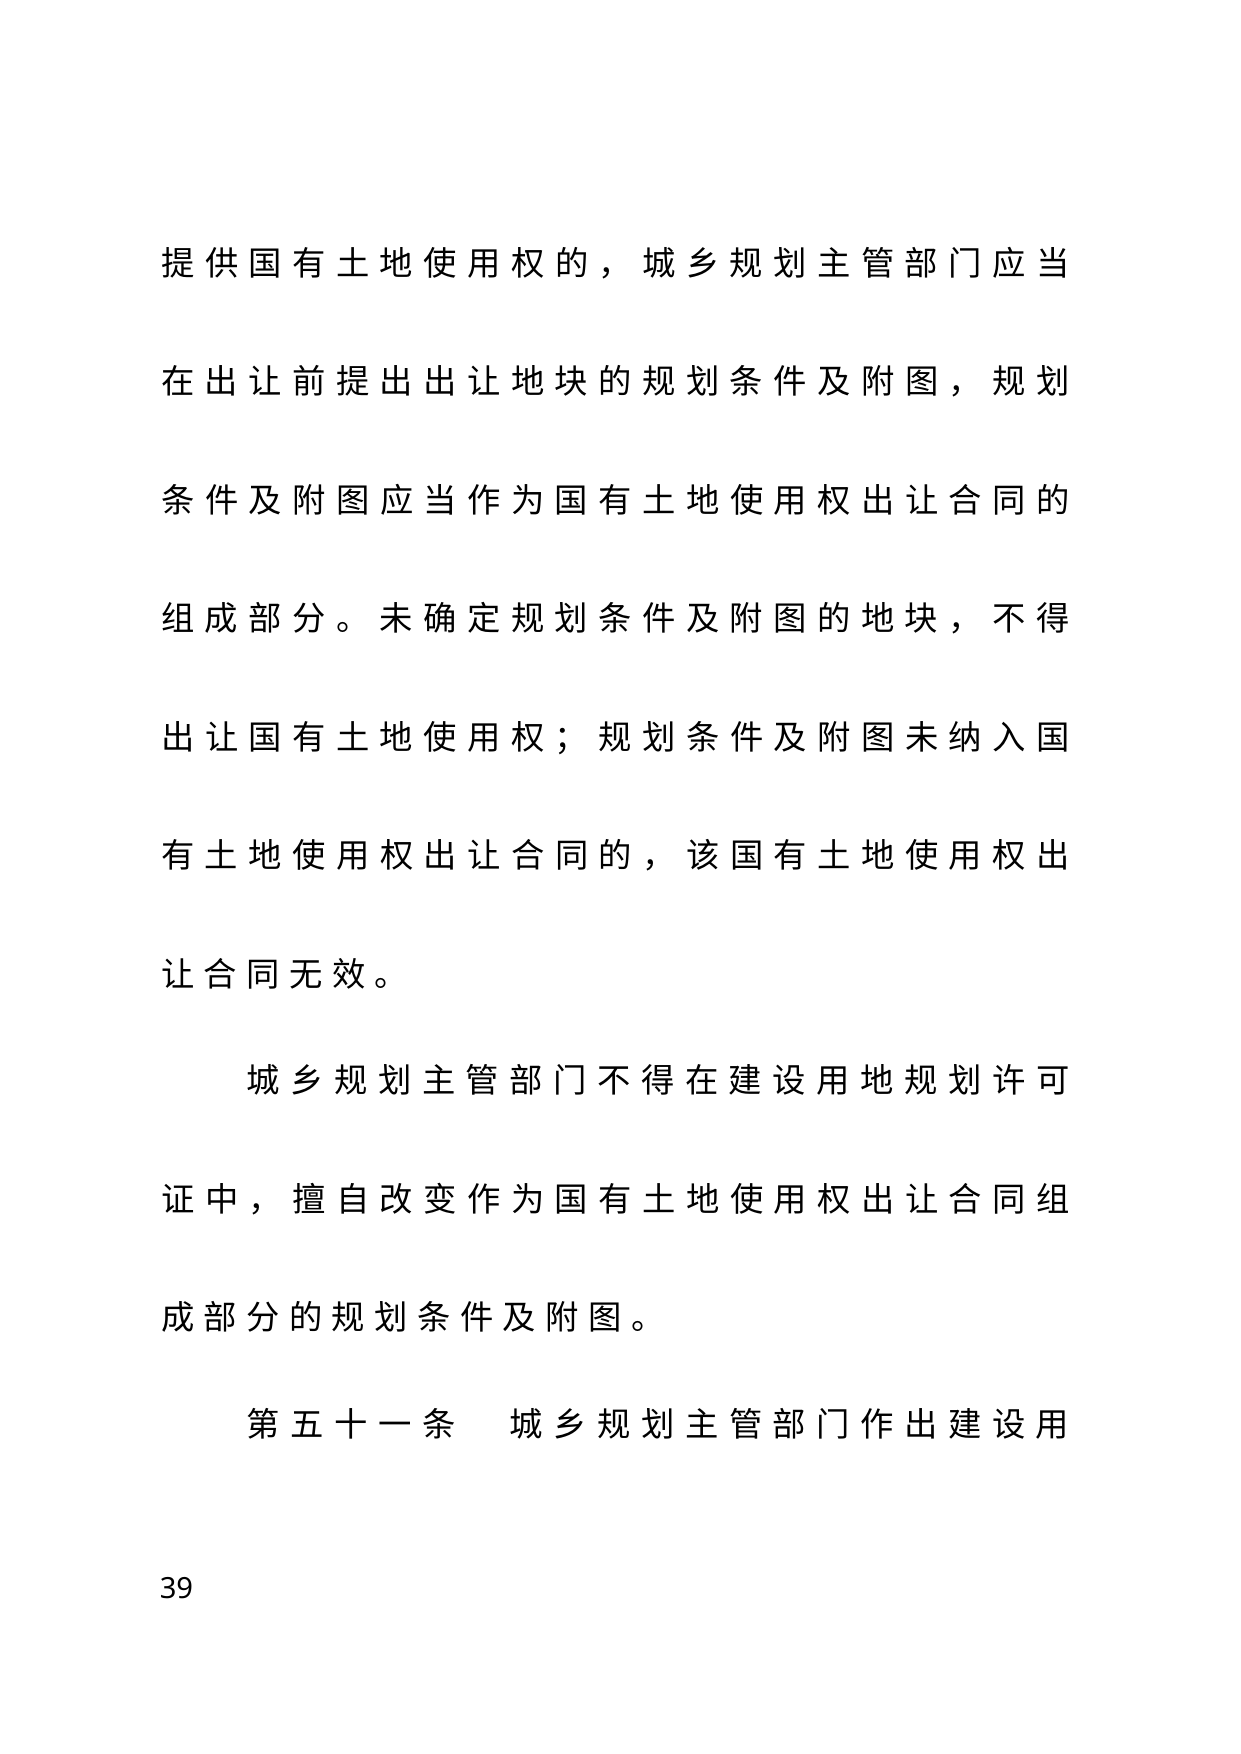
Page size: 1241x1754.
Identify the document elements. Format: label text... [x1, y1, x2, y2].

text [161, 213, 1079, 1019]
text 城乡规划主管部门不得在建设用地规划许可证中，擅自改变作为国有土地使用权出让合同组成部分的规划条件及附图。 [161, 1031, 1079, 1362]
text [161, 1374, 1079, 1469]
